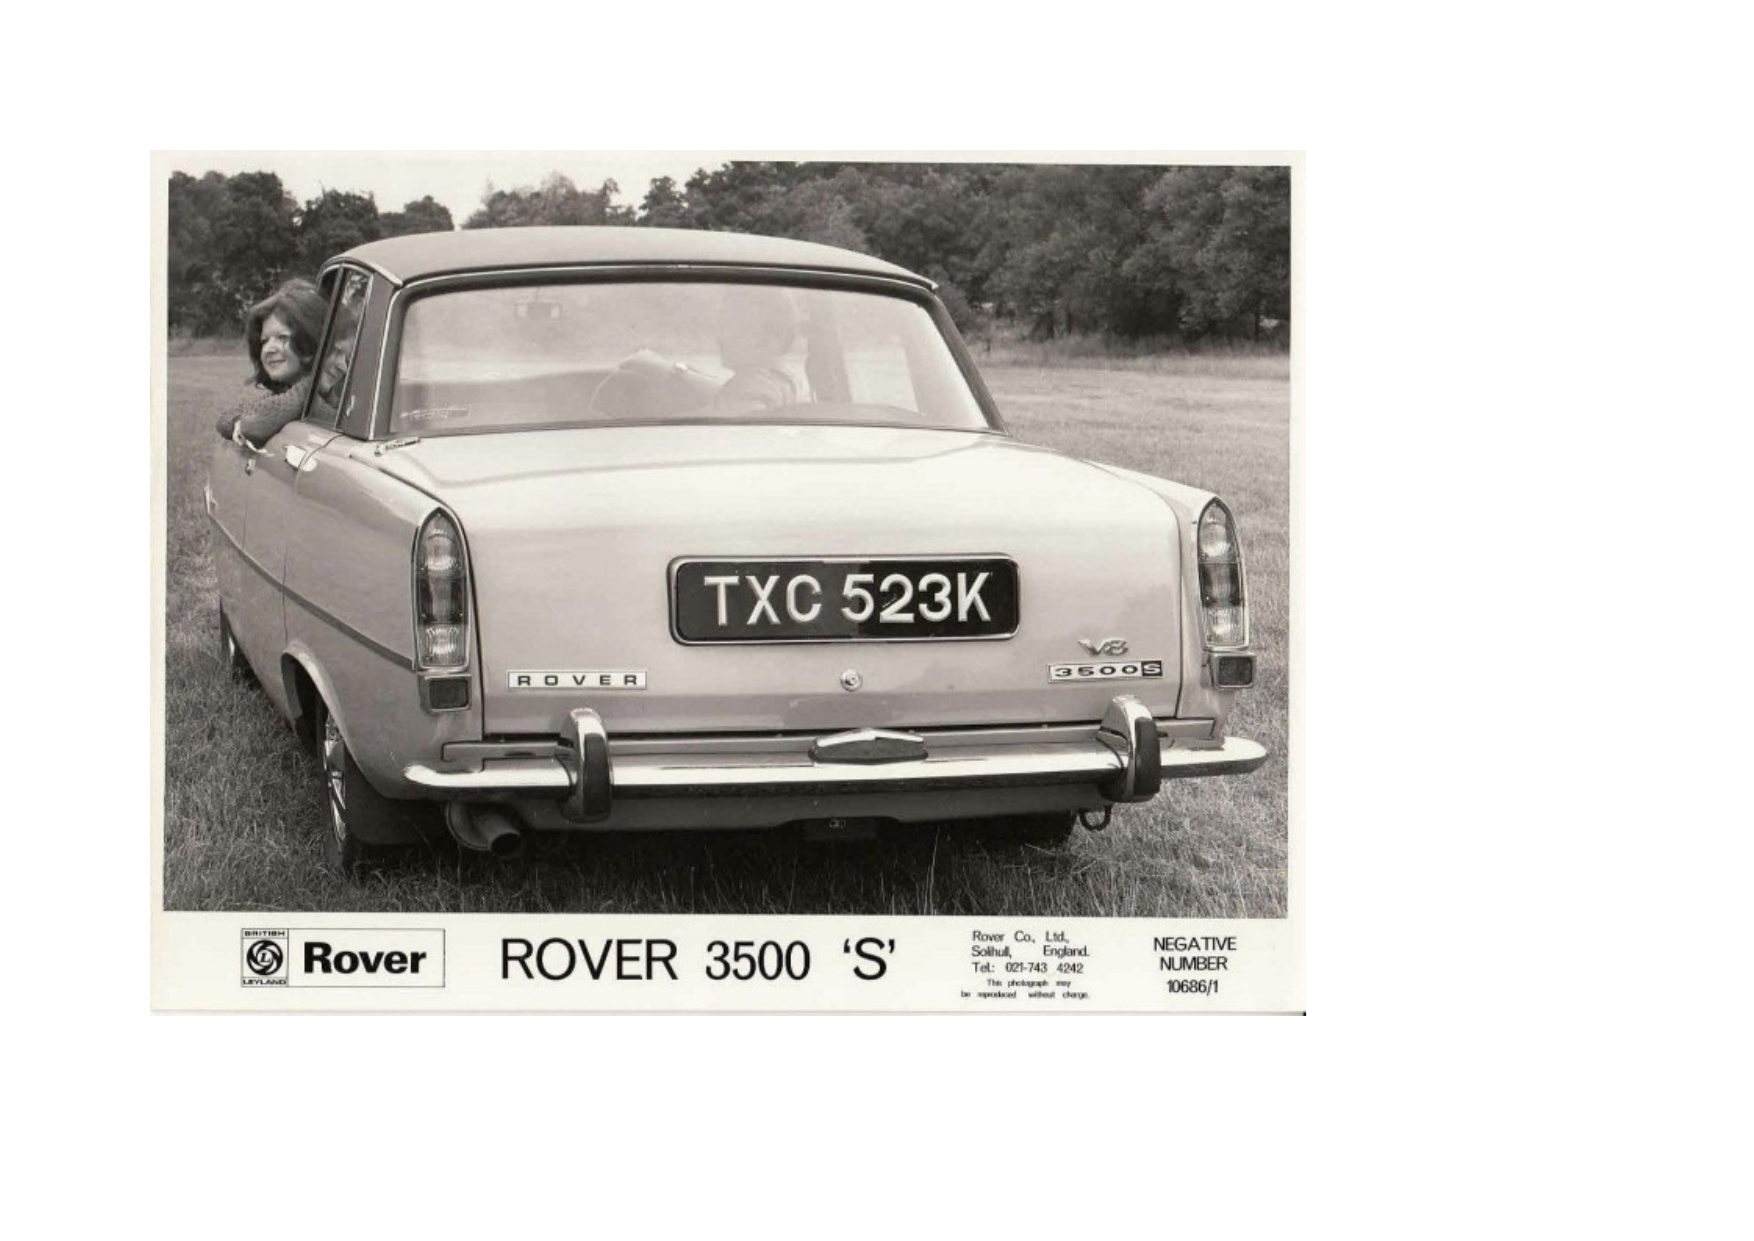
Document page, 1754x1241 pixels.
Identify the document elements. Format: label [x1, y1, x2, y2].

picture [150, 150, 1307, 1016]
